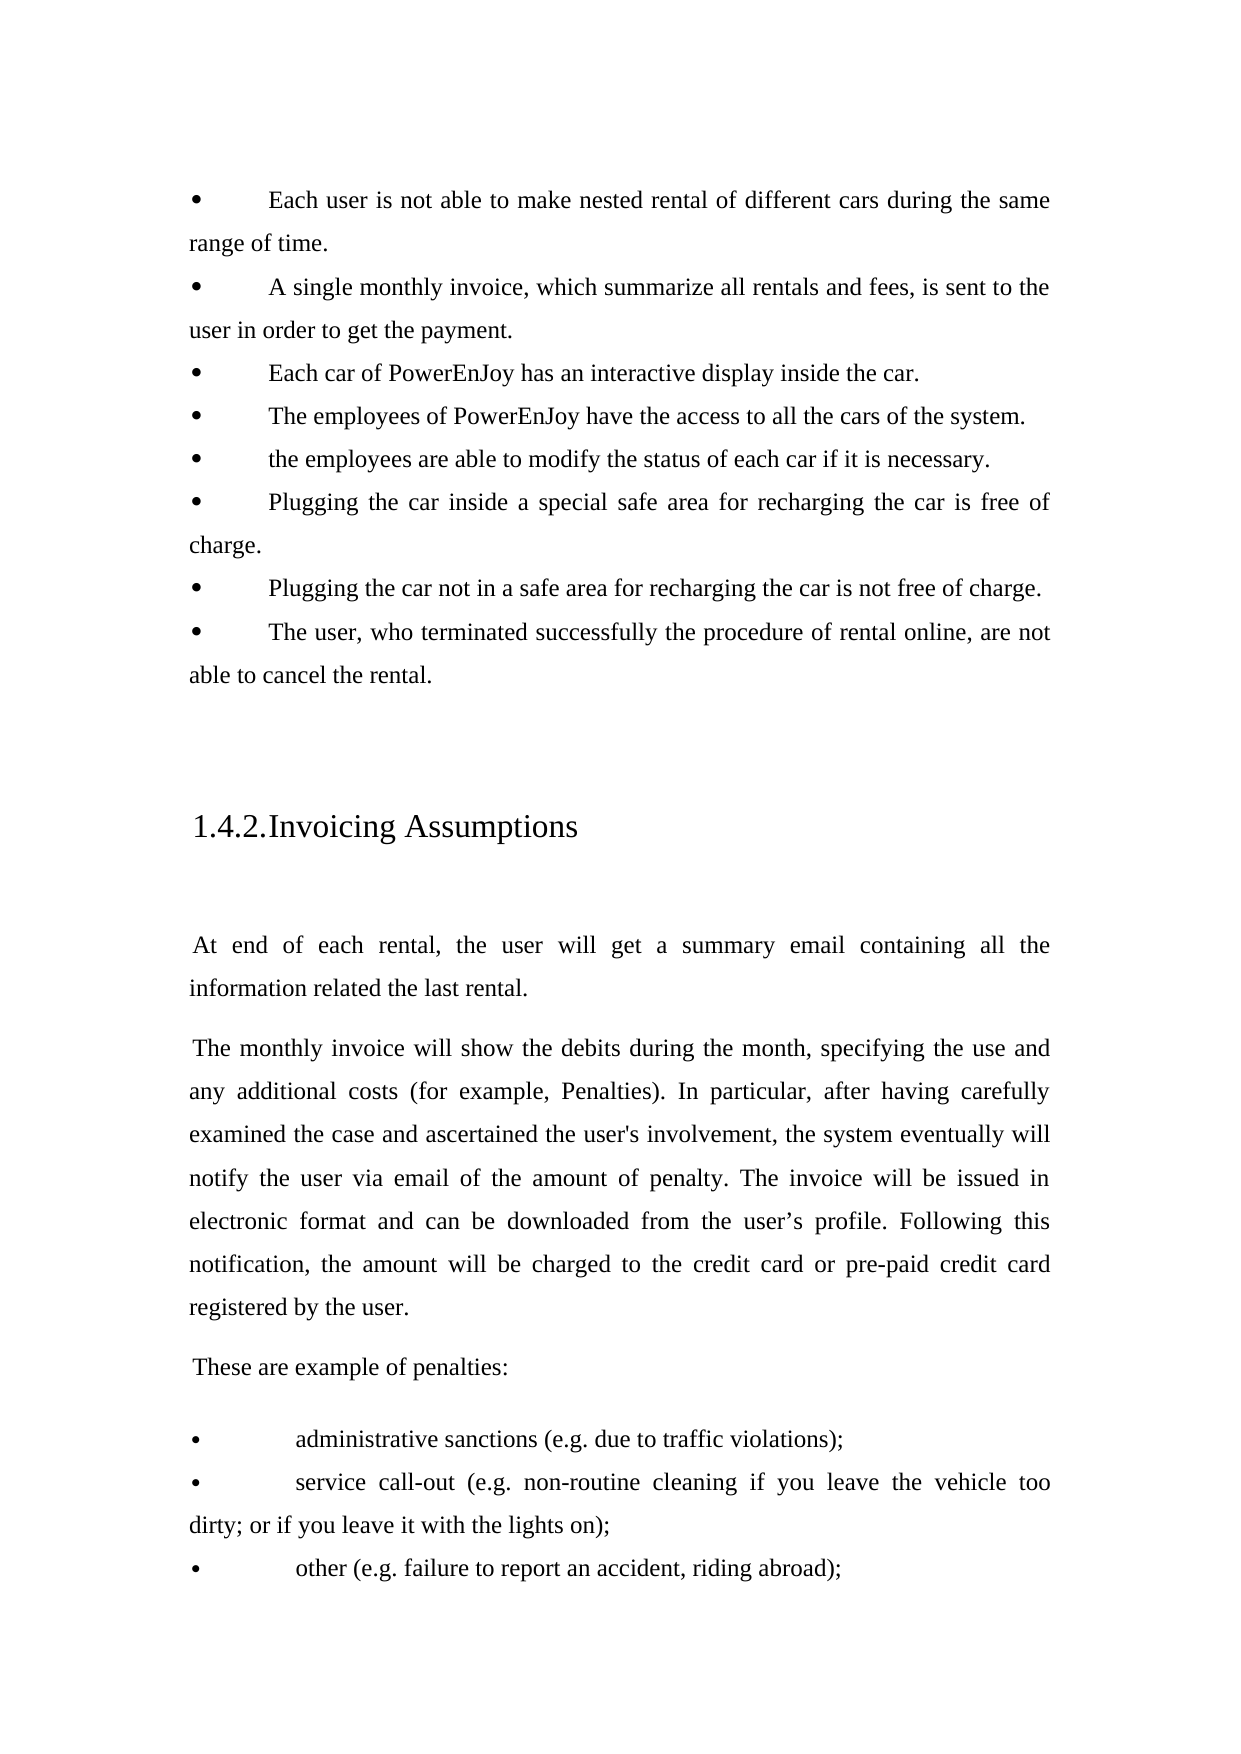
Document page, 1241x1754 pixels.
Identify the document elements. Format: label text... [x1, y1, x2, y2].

list Plugging the car not in a safe area for recharging the car is not free of charge. [189, 573, 1051, 602]
list Plugging the car inside a special safe area for recharging the car is free of charge. [189, 487, 1051, 559]
text The monthly invoice will show the debits during the month, specifying the use and any additional costs (for example, Penalties). In particular, after having carefully examined the case and ascertained the user's involvement, the system eventually will notify the user via email of the amount of penalty. The invoice will be issued in electronic format and can be downloaded from the user’s profile. Following this notification, the amount will be charged to the credit card or pre-paid credit card registered by the user. [189, 1033, 1051, 1321]
list other (e.g. failure to report an accident, riding abroad); [189, 1553, 1051, 1582]
text These are example of penalties: [189, 1352, 1051, 1381]
text At end of each rental, the user will get a summary email containing all the information related the last rental. [189, 930, 1051, 1002]
list A single monthly invoice, which summarize all rentals and fees, is sent to the user in order to get the payment. [189, 272, 1051, 343]
list Each car of PowerEnJoy has an interactive display inside the car. [189, 358, 1051, 387]
list the employees are able to modify the status of each car if it is necessary. [189, 444, 1051, 473]
list administrative sanctions (e.g. due to traffic violations); [189, 1424, 1051, 1453]
list The user, who terminated successfully the procedure of rental online, are not able to cancel the rental. [189, 617, 1051, 688]
list Each user is not able to make nested rental of different cars during the same range of time. [189, 185, 1051, 257]
list service call-out (e.g. non-routine cleaning if you leave the vehicle too dirty; or if you leave it with the lights on); [189, 1467, 1051, 1539]
subtitle 1.4.2. Invoicing Assumptions [189, 806, 1051, 844]
list The employees of PowerEnJoy have the access to all the cars of the system. [189, 401, 1051, 430]
